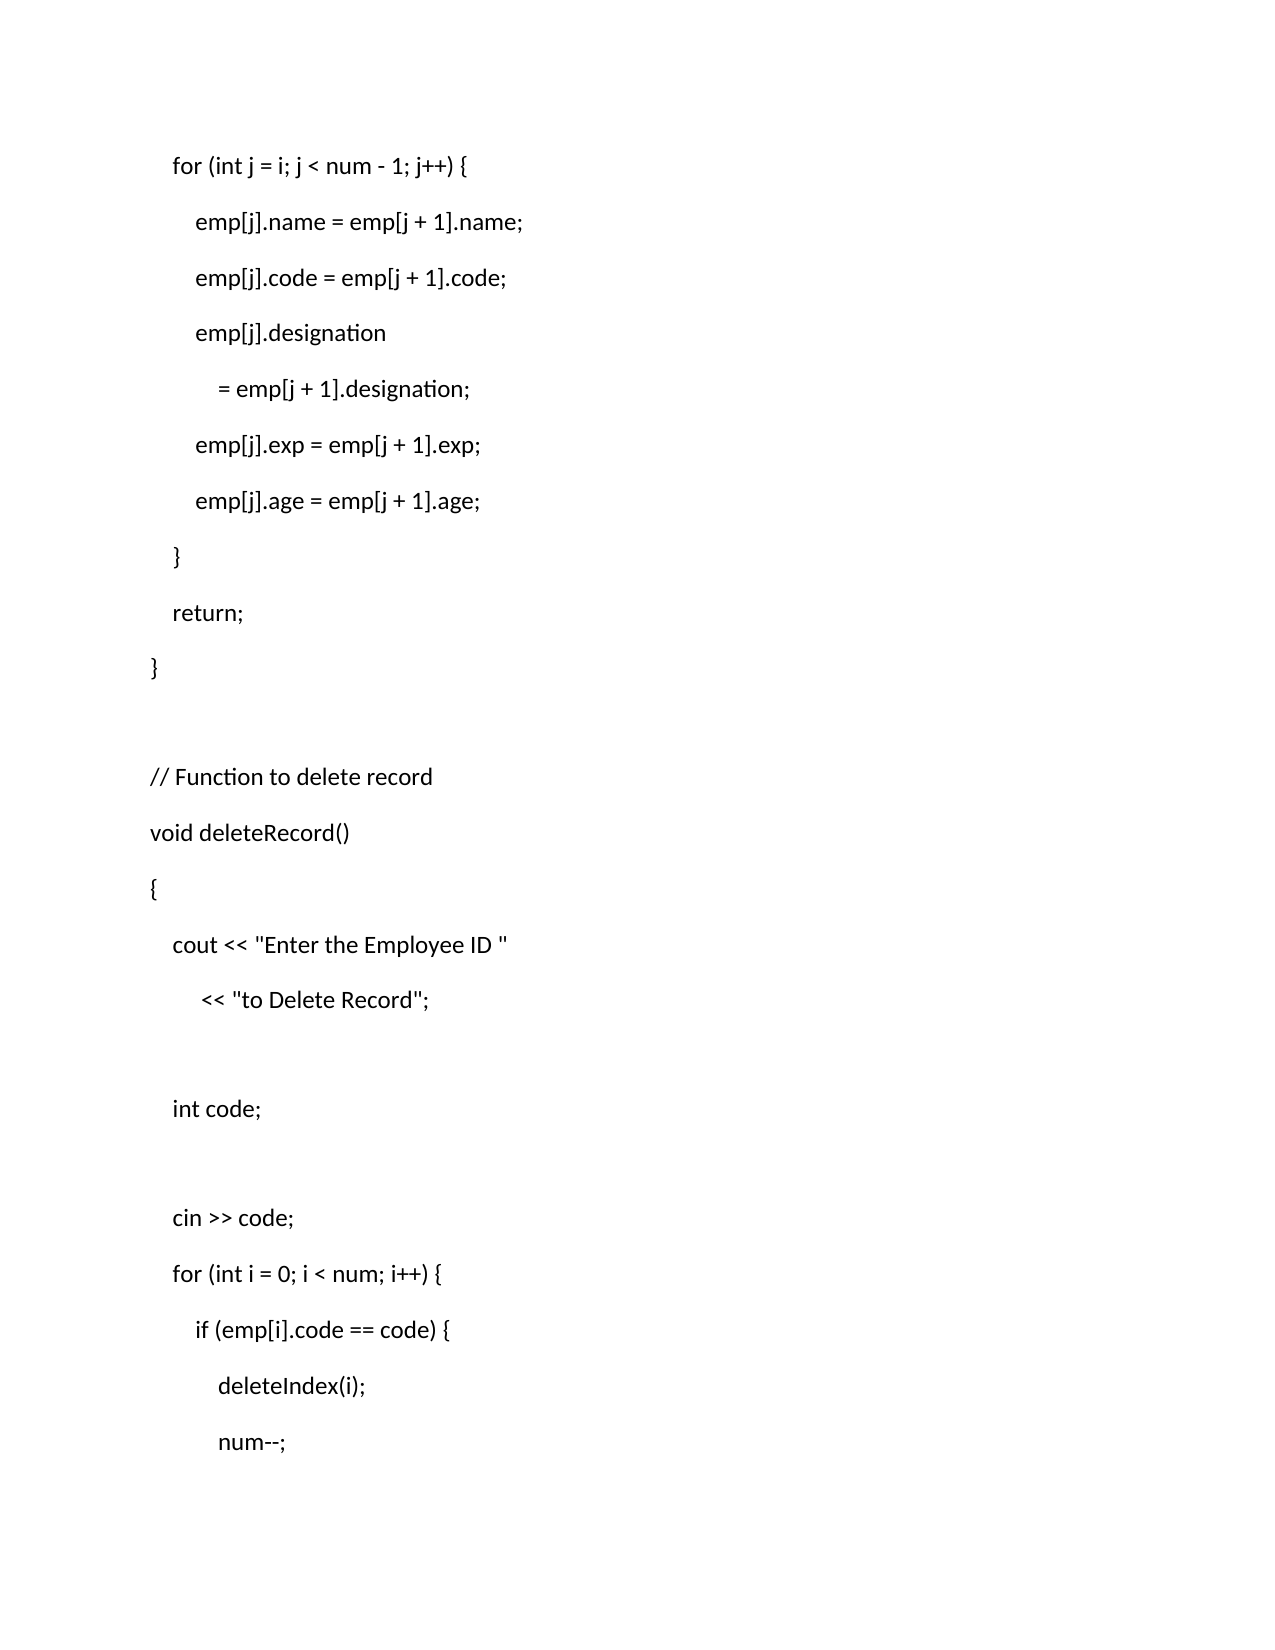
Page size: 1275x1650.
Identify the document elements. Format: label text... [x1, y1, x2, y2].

text cout << "Enter the Employee ID " [150, 929, 1125, 959]
text emp[j].code = emp[j + 1].code; [150, 262, 1125, 292]
text return; [150, 597, 1125, 627]
text if (emp[i].code == code) { [150, 1314, 1125, 1344]
text emp[j].designation [150, 317, 1125, 348]
text } [150, 652, 1125, 683]
text int code; [150, 1093, 1125, 1124]
text // Function to delete record [150, 761, 1125, 792]
text emp[j].exp = emp[j + 1].exp; [150, 429, 1125, 460]
text void deleteRecord() [150, 817, 1125, 848]
text = emp[j + 1].designation; [150, 373, 1125, 404]
text emp[j].name = emp[j + 1].name; [150, 206, 1125, 236]
text emp[j].age = emp[j + 1].age; [150, 485, 1125, 516]
text { [150, 873, 1125, 903]
text << "to Delete Record"; [150, 985, 1125, 1015]
text } [150, 541, 1125, 571]
text deleteIndex(i); [150, 1370, 1125, 1400]
text cin >> code; [150, 1202, 1125, 1233]
text for (int j = i; j < num - 1; j++) { [150, 150, 1125, 181]
text num--; [150, 1426, 1125, 1456]
text for (int i = 0; i < num; i++) { [150, 1258, 1125, 1289]
